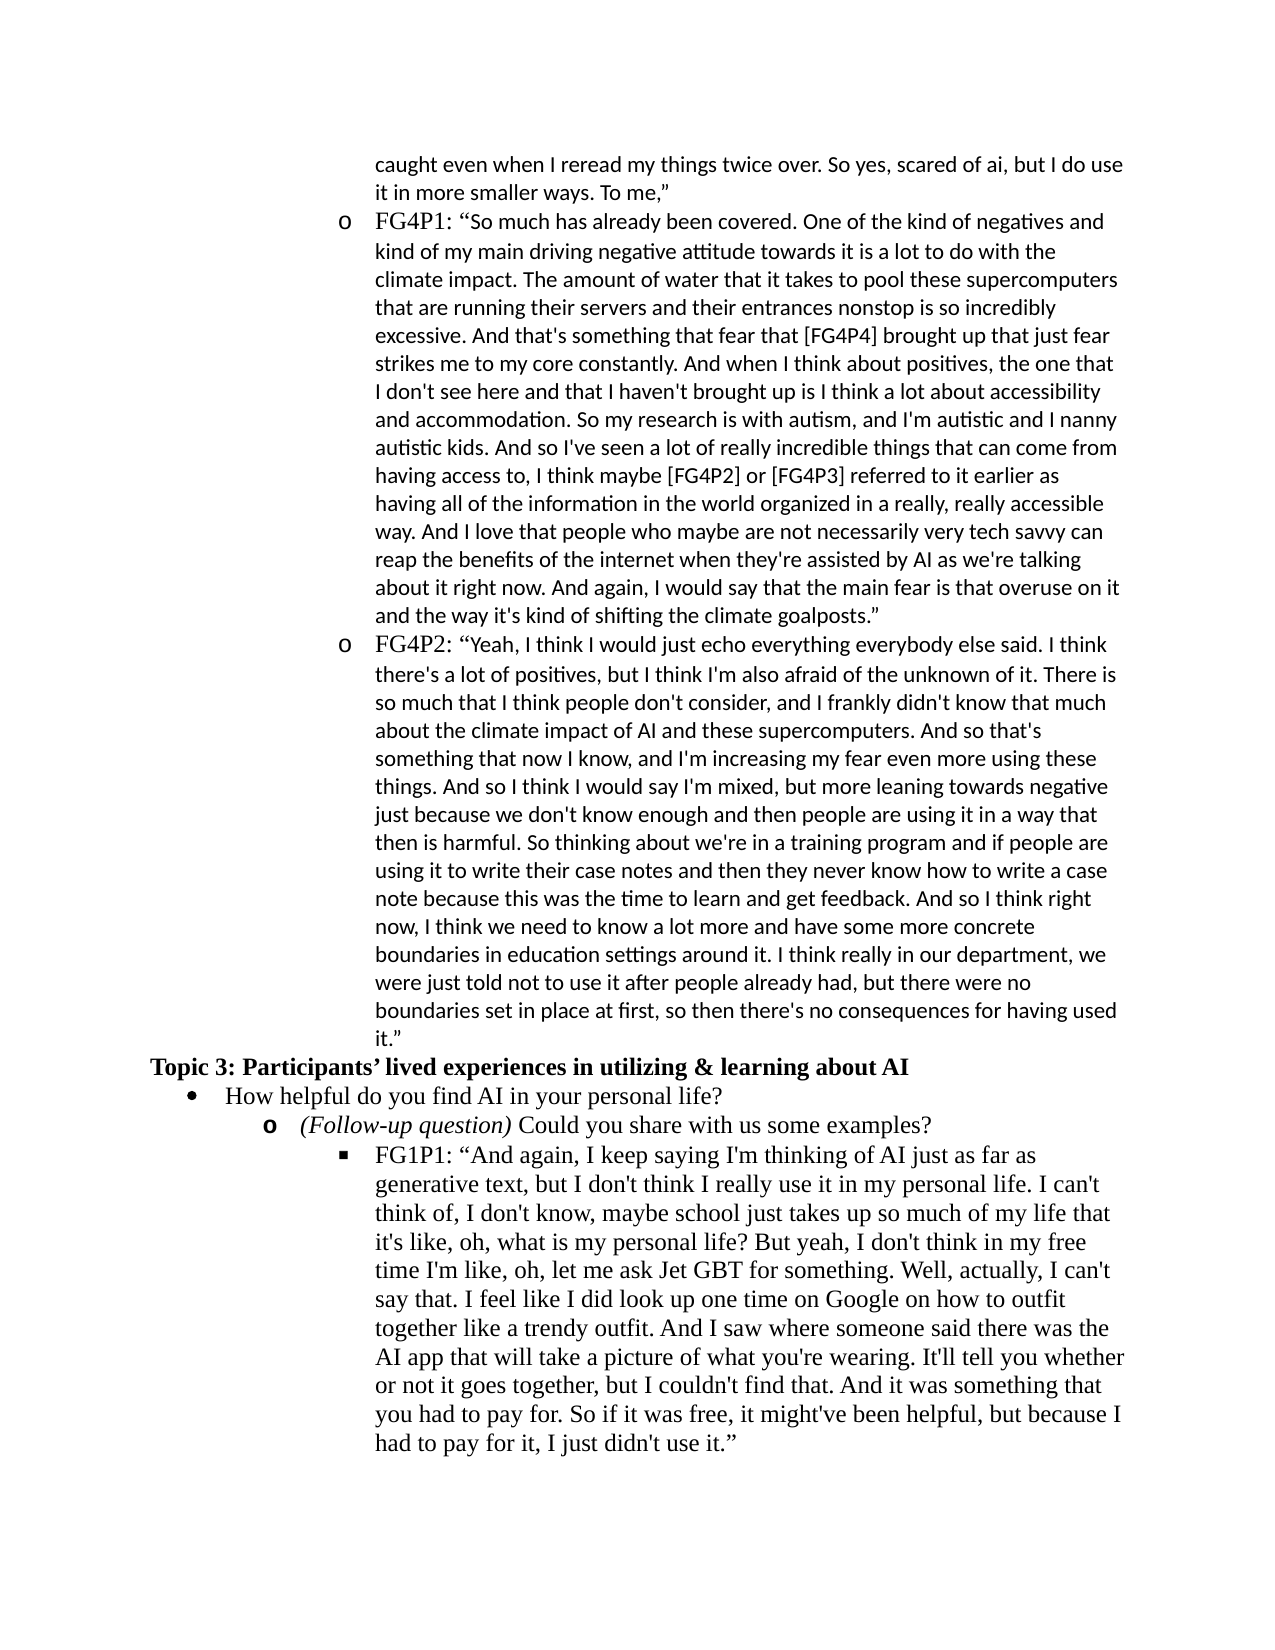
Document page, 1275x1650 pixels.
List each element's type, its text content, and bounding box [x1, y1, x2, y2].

list (Follow-up question) Could you share with us some examples? [262, 1110, 1125, 1141]
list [337, 150, 1125, 206]
text Topic 3: Participants’ lived experiences in utilizing & learning about AI [150, 1052, 1125, 1081]
list FG4P2: “Yeah, I think I would just echo everything everybody else said. I think there's a lot of positives, but I think I'm also afraid of the unknown of it. There is so much that I think people don't consider, and I frankly didn't know that much about the climate impact of AI and these supercomputers. And so that's something that now I know, and I'm increasing my fear even more using these things. And so I think I would say I'm mixed, but more leaning towards negative just because we don't know enough and then people are using it in a way that then is harmful. So thinking about we're in a training program and if people are using it to write their case notes and then they never know how to write a case note because this was the time to learn and get feedback. And so I think right now, I think we need to know a lot more and have some more concrete boundaries in education settings around it. I think really in our department, we were just told not to use it after people already had, but there were no boundaries set in place at first, so then there's no consequences for having used it.” [337, 629, 1125, 1052]
list FG4P1: “So much has already been covered. One of the kind of negatives and kind of my main driving negative attitude towards it is a lot to do with the climate impact. The amount of water that it takes to pool these supercomputers that are running their servers and their entrances nonstop is so incredibly excessive. And that's something that fear that [FG4P4] brought up that just fear strikes me to my core constantly. And when I think about positives, the one that I don't see here and that I haven't brought up is I think a lot about accessibility and accommodation. So my research is with autism, and I'm autistic and I nanny autistic kids. And so I've seen a lot of really incredible things that can come from having access to, I think maybe [FG4P2] or [FG4P3] referred to it earlier as having all of the information in the world organized in a really, really accessible way. And I love that people who maybe are not necessarily very tech savvy can reap the benefits of the internet when they're assisted by AI as we're talking about it right now. And again, I would say that the main fear is that overuse on it and the way it's kind of shifting the climate goalposts.” [337, 206, 1125, 629]
list FG1P1: “And again, I keep saying I'm thinking of AI just as far as generative text, but I don't think I really use it in my personal life. I can't think of, I don't know, maybe school just takes up so much of my life that it's like, oh, what is my personal life? But yeah, I don't think in my free time I'm like, oh, let me ask Jet GBT for something. Well, actually, I can't say that. I feel like I did look up one time on Google on how to outfit together like a trendy outfit. And I saw where someone said there was the AI app that will take a picture of what you're wearing. It'll tell you whether or not it goes together, but I couldn't find that. And it was something that you had to pay for. So if it was free, it might've been helpful, but because I had to pay for it, I just didn't use it.” [337, 1141, 1125, 1457]
list How helpful do you find AI in your personal life? [187, 1081, 1125, 1110]
